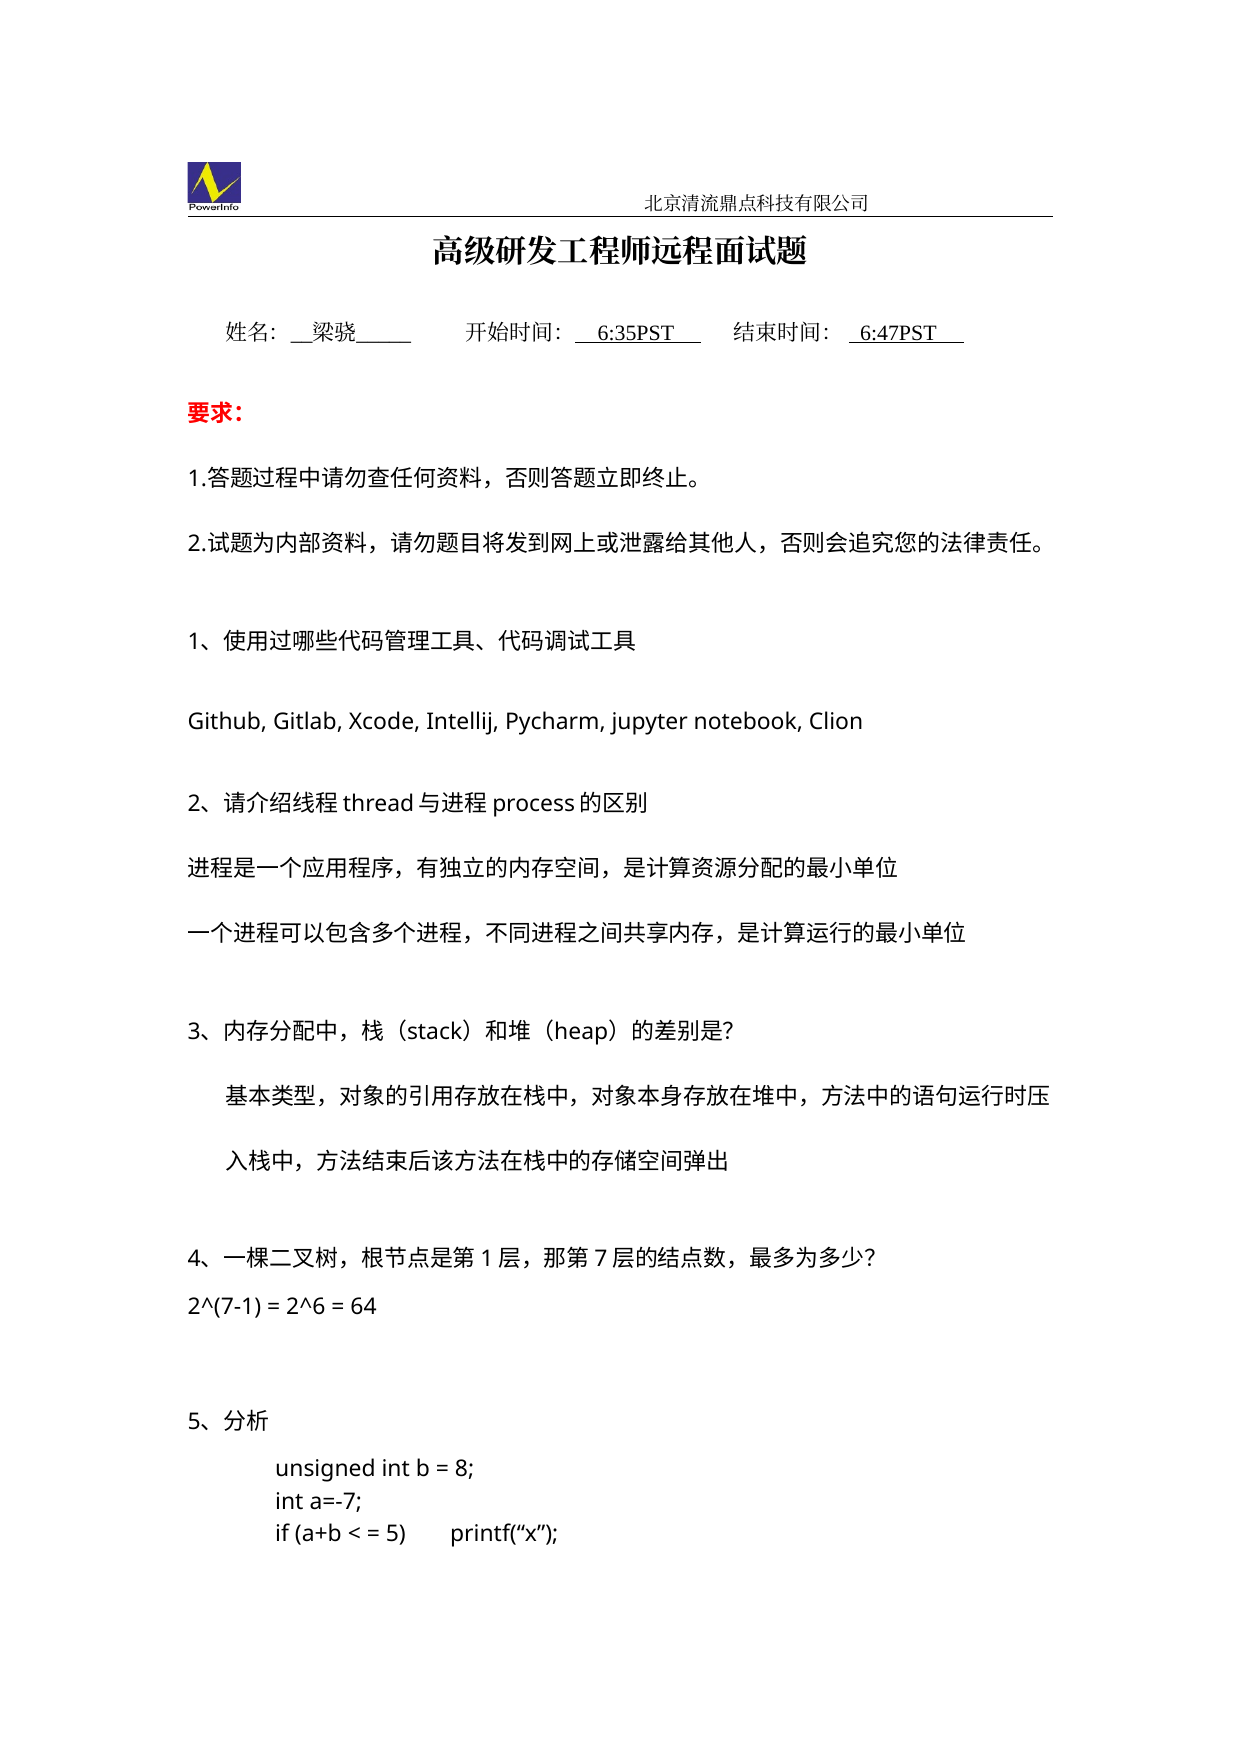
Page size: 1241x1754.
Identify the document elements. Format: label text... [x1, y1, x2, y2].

picture [187, 162, 241, 211]
text 要求： [187, 379, 1053, 444]
text 基本类型，对象的引用存放在栈中，对象本身存放在堆中，方法中的语句运行时压入栈中，方法结束后该方法在栈中的存储空间弹出 [225, 1062, 1053, 1192]
text 高级研发工程师远程面试题 [187, 217, 1053, 282]
text 4、一棵二叉树，根节点是第1层，那第7层的结点数，最多为多少？ [187, 1224, 1053, 1289]
text 5、分析 [187, 1387, 1053, 1452]
text if (a+b < = 5) printf(“x”); [275, 1517, 1053, 1549]
text 一个进程可以包含多个进程，不同进程之间共享内存，是计算运行的最小单位 [187, 899, 1053, 964]
text Github, Gitlab, Xcode, Intellij, Pycharm, jupyter notebook, Clion [187, 704, 1053, 737]
text 姓名：__梁骁_____ 开始时间： 6:35PST 结束时间： 6:47PST [225, 314, 1053, 347]
text int a=-7; [275, 1484, 1053, 1517]
text 1、使用过哪些代码管理工具、代码调试工具 [187, 607, 1053, 672]
text 2、请介绍线程thread与进程process的区别 [187, 769, 1053, 834]
text 进程是一个应用程序，有独立的内存空间，是计算资源分配的最小单位 [187, 834, 1053, 899]
text 2^(7-1) = 2^6 = 64 [187, 1289, 1053, 1322]
text 2.试题为内部资料，请勿题目将发到网上或泄露给其他人，否则会追究您的法律责任。 [187, 509, 1053, 574]
text unsigned int b = 8; [275, 1452, 1053, 1484]
text 1.答题过程中请勿查任何资料，否则答题立即终止。 [187, 444, 1053, 509]
text 北京清流鼎点科技有限公司 [187, 162, 1053, 217]
text 3、内存分配中，栈（stack）和堆（heap）的差别是？ [187, 997, 1053, 1062]
